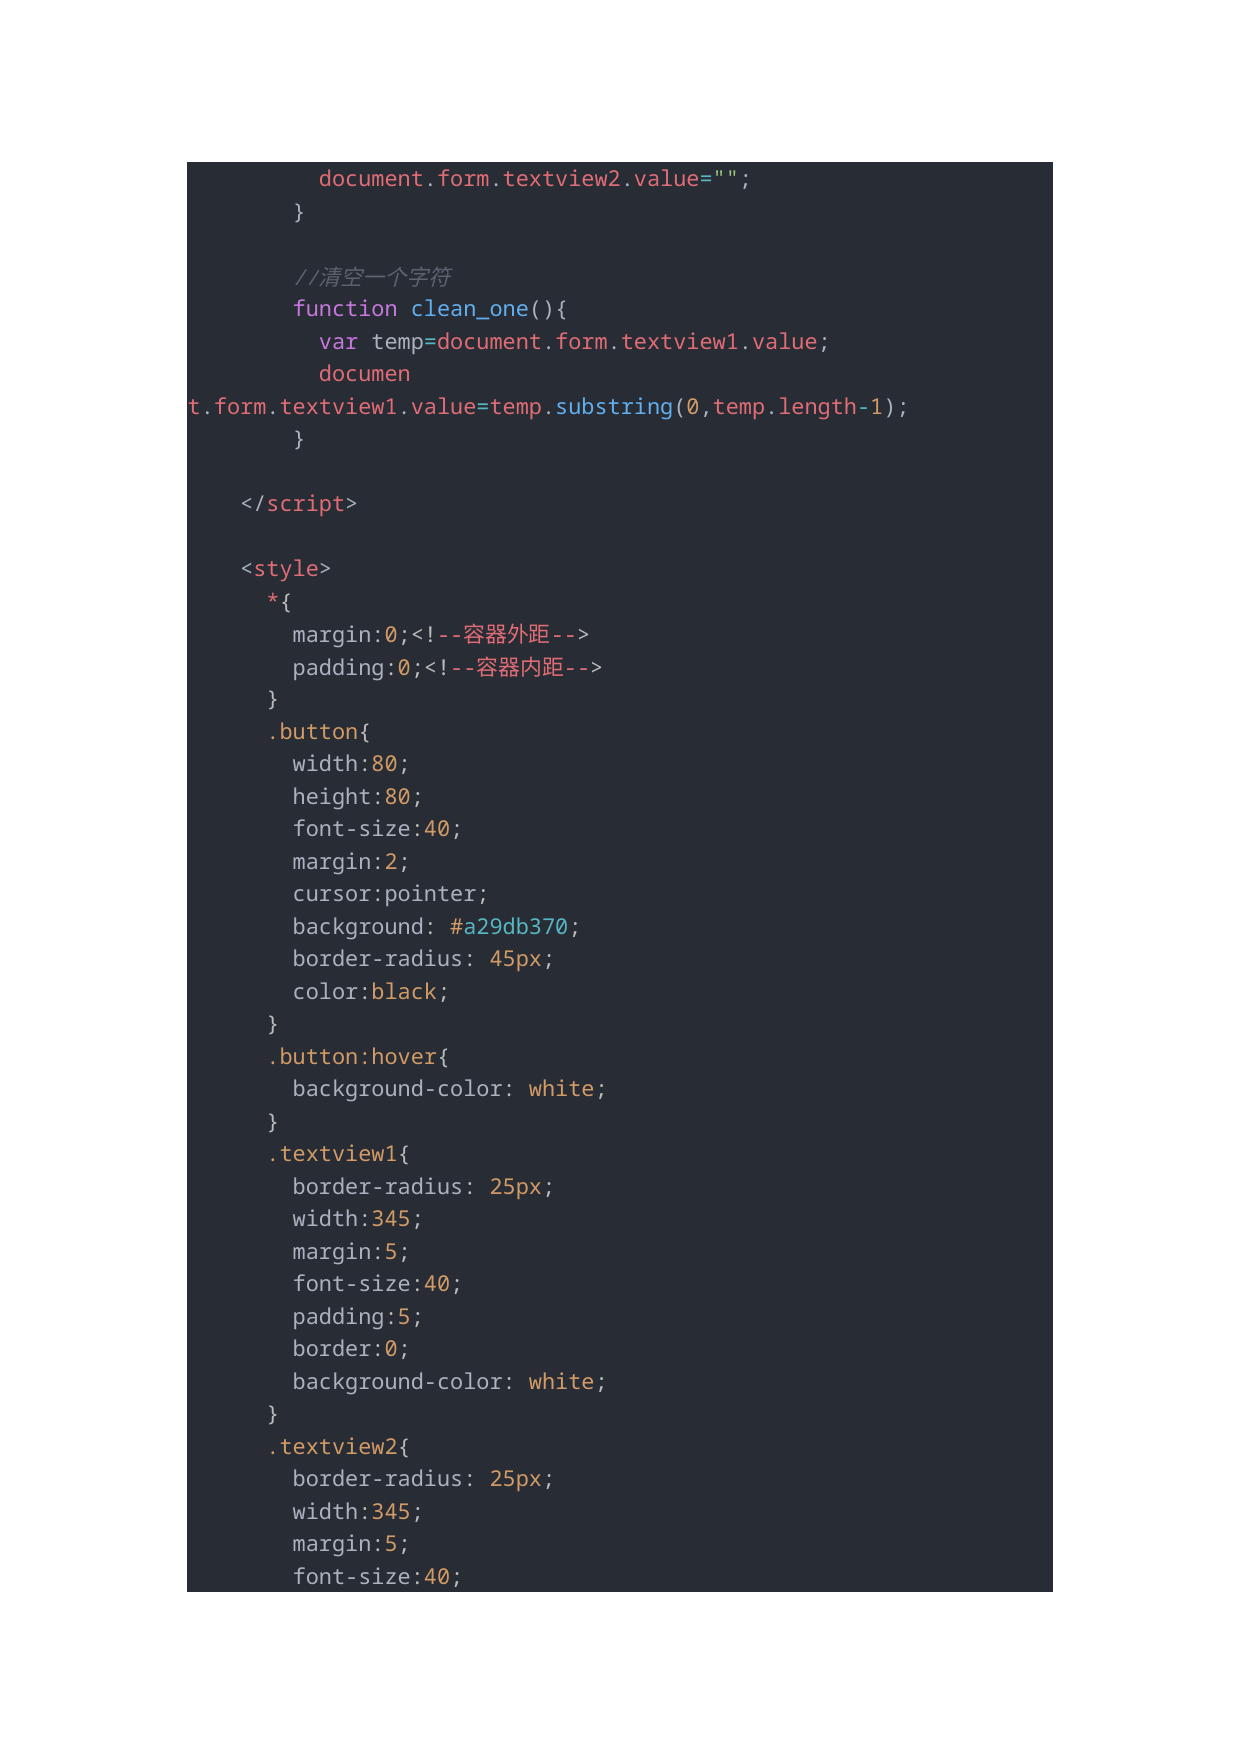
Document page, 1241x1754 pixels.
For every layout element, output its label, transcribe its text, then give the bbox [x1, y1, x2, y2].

text font-size:40; [187, 812, 1053, 844]
text cursor:pointer; [187, 877, 1053, 909]
text .button{ [187, 714, 1053, 747]
text margin:2; [187, 844, 1053, 877]
text margin:5; [187, 1234, 1053, 1267]
text color:black; [187, 974, 1053, 1007]
text </script> [187, 487, 1053, 519]
text width:345; [187, 1202, 1053, 1234]
text margin:5; [187, 1527, 1053, 1559]
text background-color: white; [187, 1364, 1053, 1397]
text width:80; [187, 747, 1053, 779]
text width:345; [187, 1494, 1053, 1527]
text } [187, 1104, 1053, 1137]
text height:80; [187, 779, 1053, 812]
text document.form.textview2.value=""; [187, 162, 1053, 194]
text //清空一个字符 [187, 259, 1053, 292]
text <style> [187, 552, 1053, 584]
text } [187, 1397, 1053, 1429]
text *{ [187, 584, 1053, 617]
text border-radius: 25px; [187, 1169, 1053, 1202]
text .textview1{ [187, 1137, 1053, 1169]
text border-radius: 25px; [187, 1462, 1053, 1494]
text } [187, 422, 1053, 454]
text } [187, 682, 1053, 714]
text border:0; [187, 1332, 1053, 1364]
text border-radius: 45px; [187, 942, 1053, 974]
text font-size:40; [187, 1559, 1053, 1592]
text margin:0;<!--容器外距--> [551, 617, 1053, 649]
text background: #a29db370; [187, 909, 1053, 942]
text .button:hover{ [187, 1039, 1053, 1072]
text padding:5; [187, 1299, 1053, 1332]
text font-size:40; [187, 1267, 1053, 1299]
text function clean_one(){ [187, 292, 1053, 324]
text } [187, 194, 1053, 227]
text } [187, 1007, 1053, 1039]
text var temp=document.form.textview1.value; [187, 324, 1053, 357]
text .textview2{ [187, 1429, 1053, 1462]
text padding:0;<!--容器内距--> [187, 649, 1053, 682]
text background-color: white; [187, 1072, 1053, 1104]
text document.form.textview1.value=temp.substring(0,temp.length-1); [187, 357, 1053, 422]
